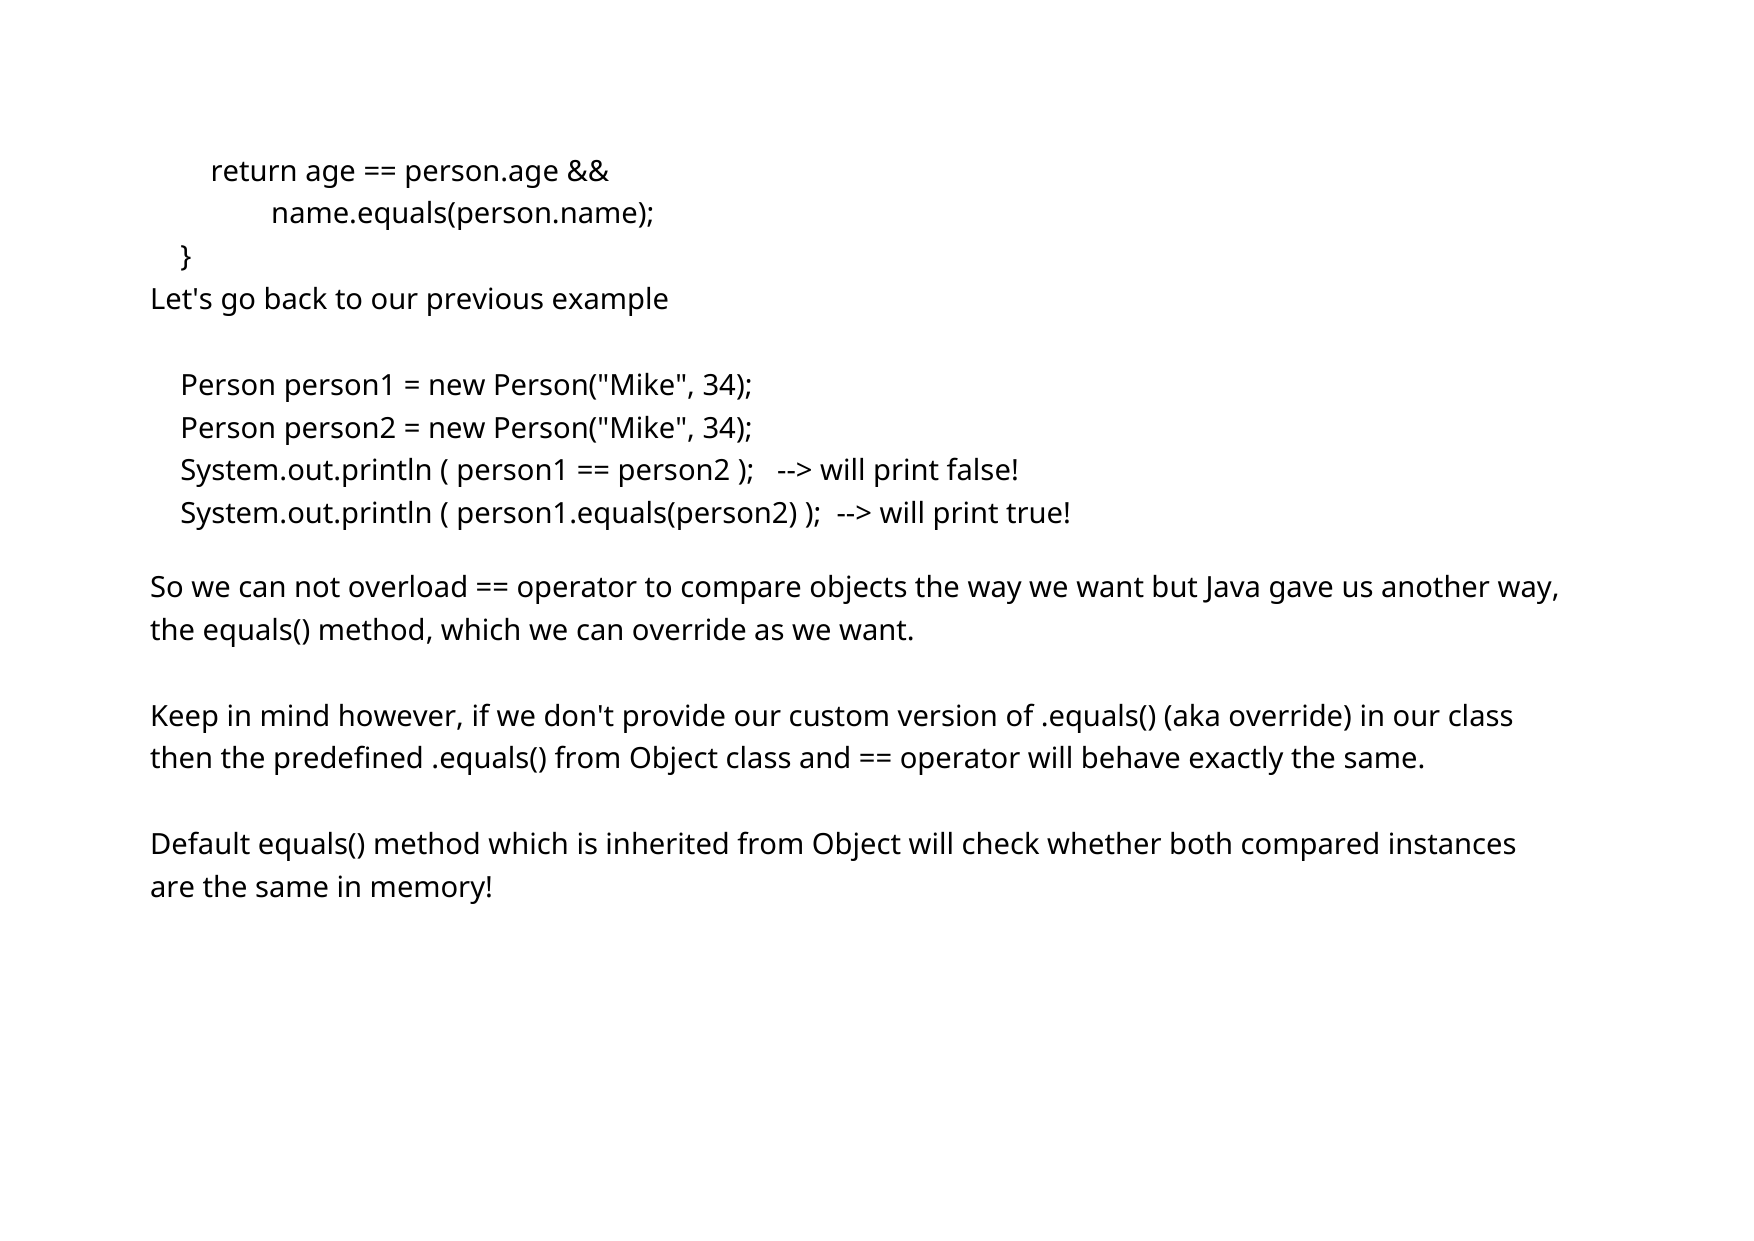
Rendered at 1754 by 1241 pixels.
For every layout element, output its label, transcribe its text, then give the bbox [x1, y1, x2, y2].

text So we can not overload == operator to compare objects the way we want but Java gave us another way, [150, 566, 1604, 606]
text } [150, 236, 1604, 275]
text Person person1 = new Person("Mike", 34); [150, 364, 1604, 404]
text System.out.println ( person1 == person2 ); --> will print false! [150, 450, 1604, 489]
text are the same in memory! [150, 866, 1604, 906]
text System.out.println ( person1.equals(person2) ); --> will print true! [150, 492, 1604, 532]
text name.equals(person.name); [150, 193, 1604, 232]
text Person person2 = new Person("Mike", 34); [150, 407, 1604, 447]
text the equals() method, which we can override as we want. [150, 609, 1604, 649]
text Let's go back to our previous example [150, 278, 1604, 318]
text Keep in mind however, if we don't provide our custom version of .equals() (aka override) in our class [150, 695, 1604, 734]
text then the predefined .equals() from Object class and == operator will behave exactly the same. [150, 738, 1604, 777]
text return age == person.age && [150, 150, 1604, 190]
text Default equals() method which is inherited from Object will check whether both compared instances [150, 823, 1604, 863]
